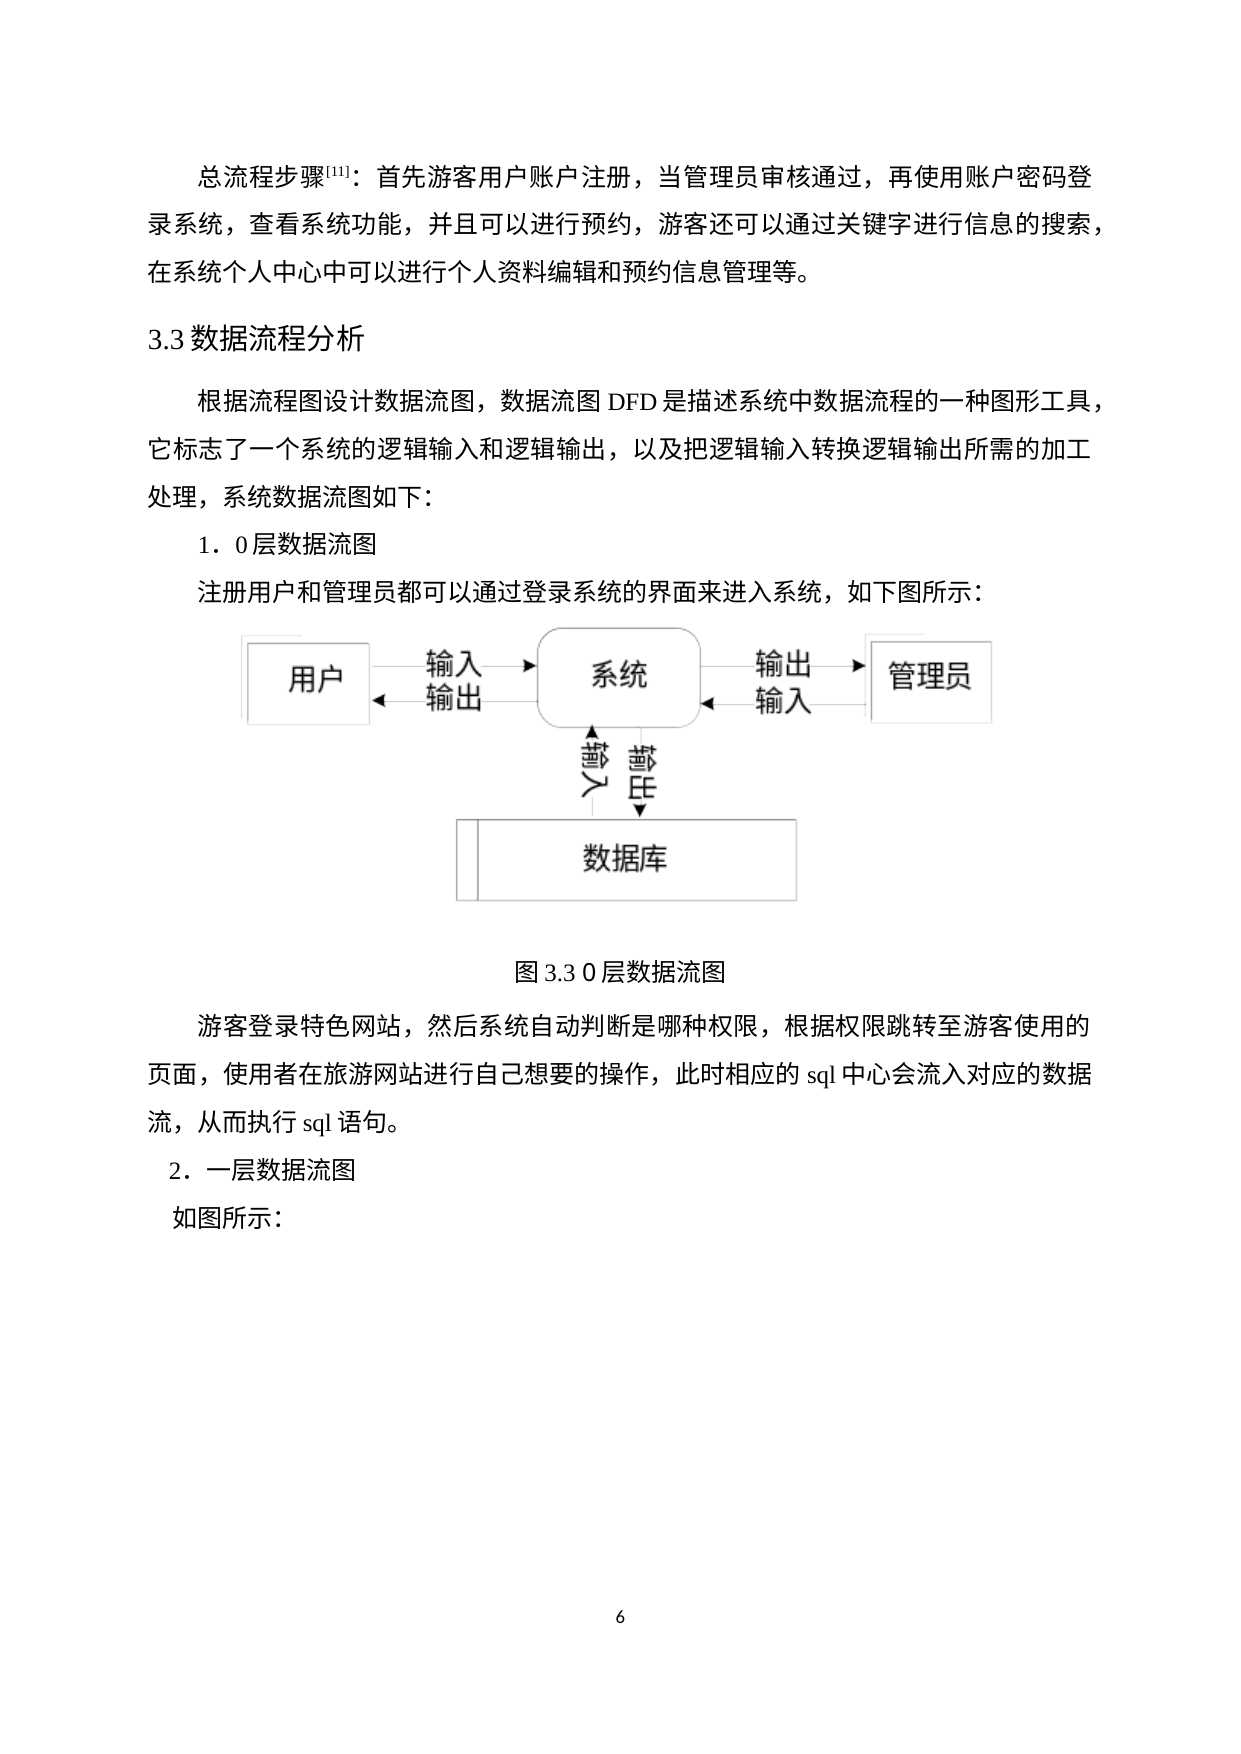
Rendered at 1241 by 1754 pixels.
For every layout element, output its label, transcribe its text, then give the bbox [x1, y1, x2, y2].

text 2．一层数据流图 [148, 1141, 1092, 1189]
text 总流程步骤[11]：首先游客用户账户注册，当管理员审核通过，再使用账户密码登录系统，查看系统功能，并且可以进行预约，游客还可以通过关键字进行信息的搜索，在系统个人中心中可以进行个人资料编辑和预约信息管理等。 [148, 148, 1092, 291]
text 根据流程图设计数据流图，数据流图DFD是描述系统中数据流程的一种图形工具，它标志了一个系统的逻辑输入和逻辑输出，以及把逻辑输入转换逻辑输出所需的加工处理，系统数据流图如下： [148, 372, 1092, 516]
text 如图所示： [148, 1189, 1092, 1237]
text 注册用户和管理员都可以通过登录系统的界面来进入系统，如下图所示： [148, 563, 1092, 611]
text 1．0层数据流图 [148, 516, 1092, 563]
text 图3.3 0层数据流图 [148, 952, 1092, 988]
text 游客登录特色网站，然后系统自动判断是哪种权限，根据权限跳转至游客使用的页面，使用者在旅游网站进行自己想要的操作，此时相应的sql中心会流入对应的数据流，从而执行sql语句。 [148, 997, 1092, 1141]
text 3.3数据流程分析 [148, 311, 1092, 359]
